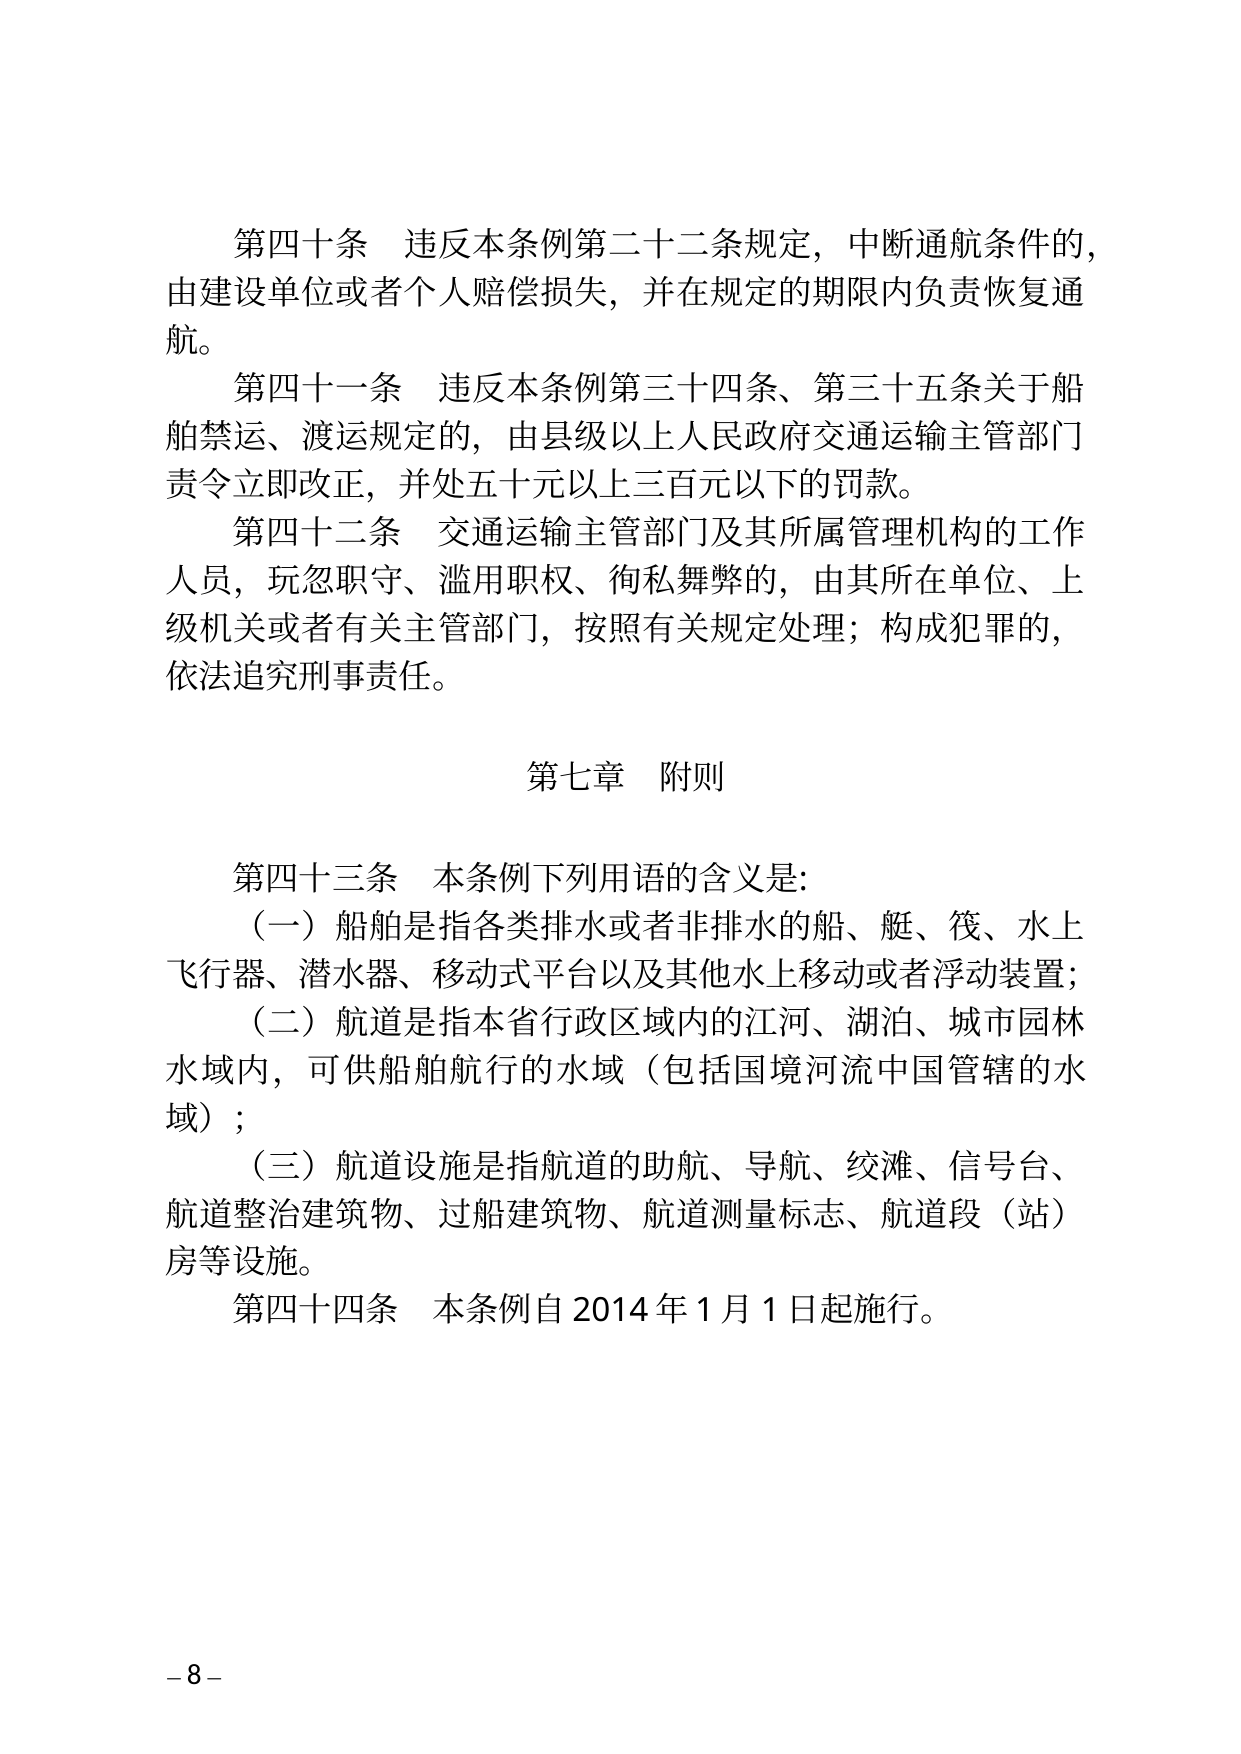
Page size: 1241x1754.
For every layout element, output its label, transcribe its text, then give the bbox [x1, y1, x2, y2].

text （二）航道是指本省行政区域内的江河、湖泊、城市园林水域内，可供船舶航行的水域（包括国境河流中国管辖的水域）； [165, 996, 1087, 1140]
text （三）航道设施是指航道的助航、导航、绞滩、信号台、航道整治建筑物、过船建筑物、航道测量标志、航道段（站）房等设施。 [165, 1140, 1087, 1283]
text 第四十一条 违反本条例第三十四条、第三十五条关于船舶禁运、渡运规定的，由县级以上人民政府交通运输主管部门责令立即改正，并处五十元以上三百元以下的罚款。 [165, 362, 1087, 506]
text （一）船舶是指各类排水或者非排水的船、艇、筏、水上飞行器、潜水器、移动式平台以及其他水上移动或者浮动装置； [165, 900, 1087, 996]
text 第四十条 违反本条例第二十二条规定，中断通航条件的，由建设单位或者个人赔偿损失，并在规定的期限内负责恢复通航。 [165, 218, 1087, 362]
text 第七章 附则 [165, 751, 1087, 799]
text 第四十三条 本条例下列用语的含义是: [165, 852, 1087, 900]
text 第四十二条 交通运输主管部门及其所属管理机构的工作人员，玩忽职守、滥用职权、徇私舞弊的，由其所在单位、上级机关或者有关主管部门，按照有关规定处理；构成犯罪的，依法追究刑事责任。 [165, 506, 1087, 698]
text 第四十四条 本条例自2014年1月1日起施行。 [165, 1283, 1087, 1332]
